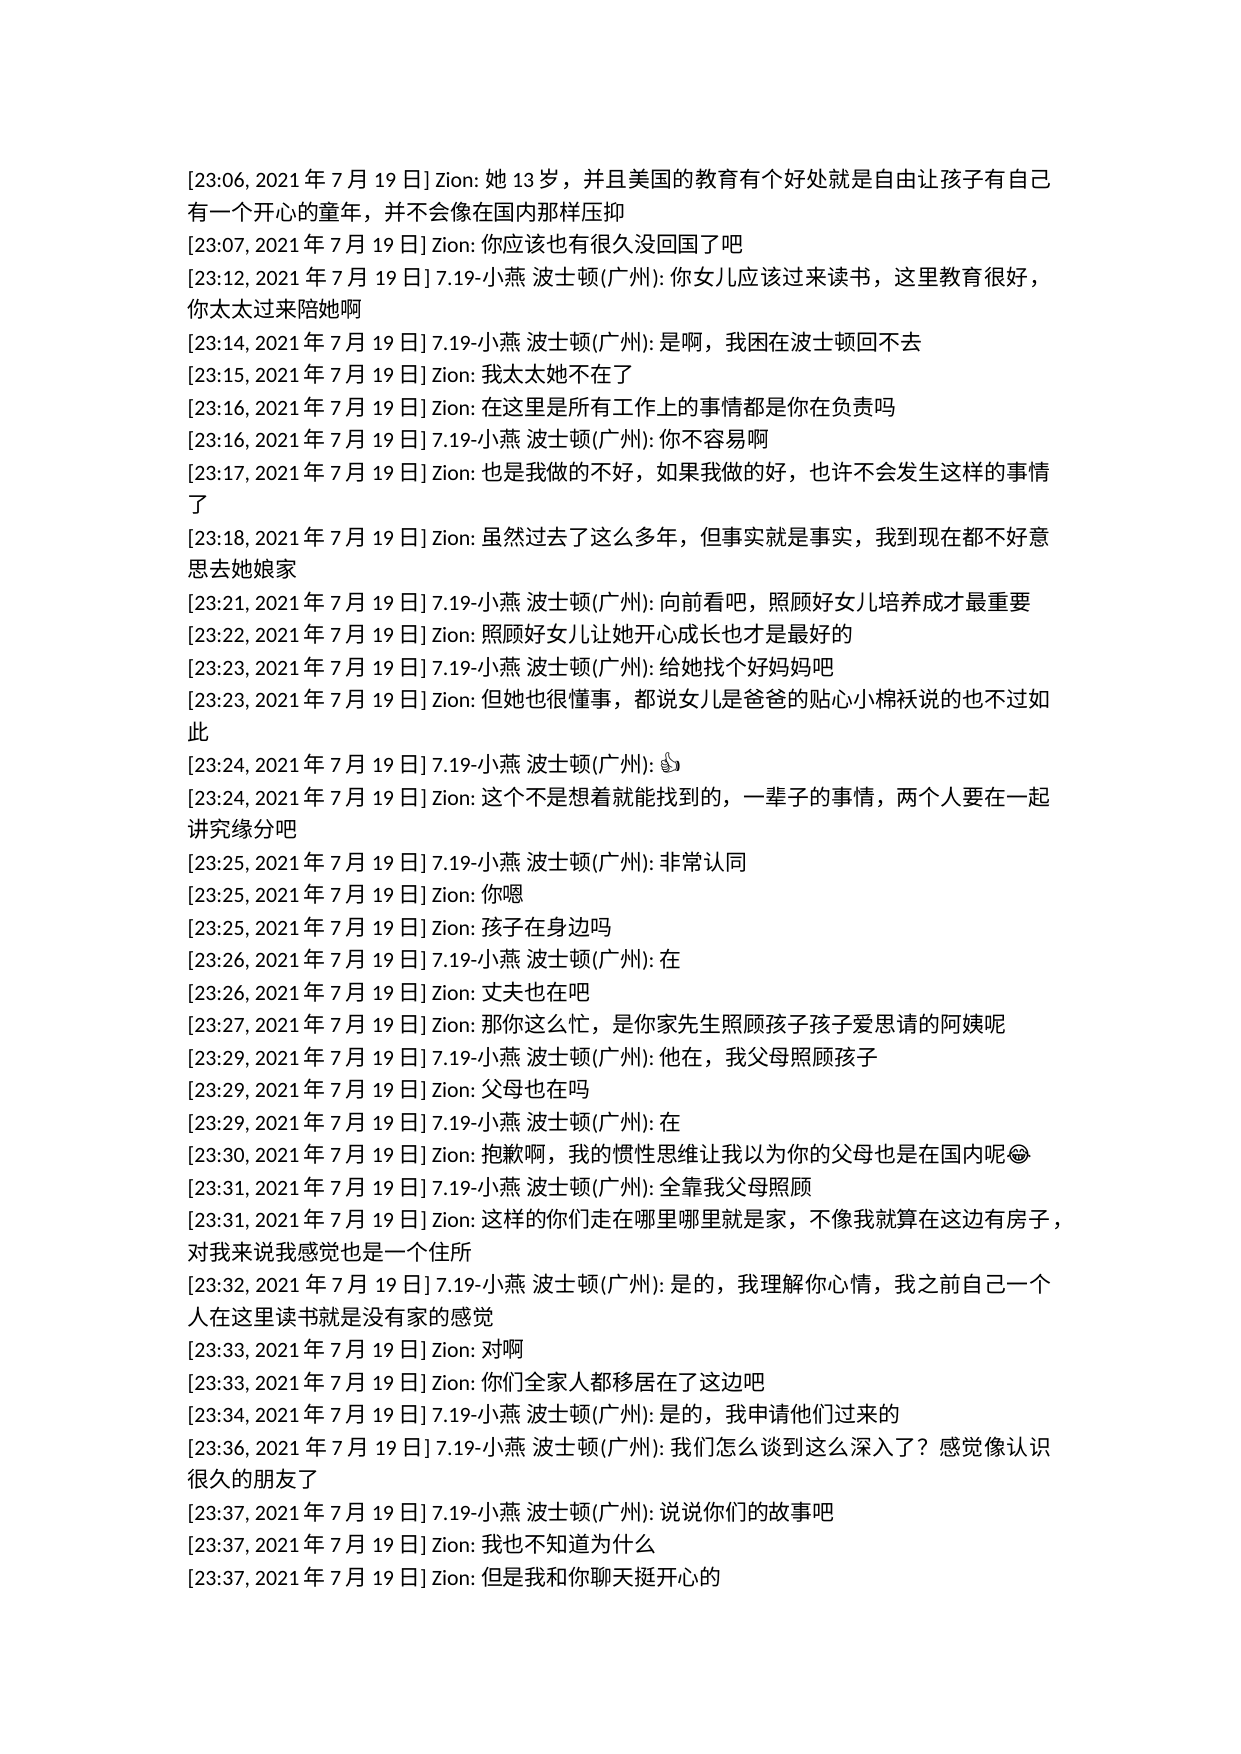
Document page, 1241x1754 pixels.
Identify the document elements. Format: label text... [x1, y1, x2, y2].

text [23:16, 2021年7月19日] Zion: 在这里是所有工作上的事情都是你在负责吗 [187, 389, 1053, 422]
text [23:12, 2021年7月19日] 7.19-小燕 波士顿(广州): 你女儿应该过来读书，这里教育很好，你太太过来陪她啊 [187, 259, 1053, 324]
text [23:22, 2021年7月19日] Zion: 照顾好女儿让她开心成长也才是最好的 [187, 617, 1053, 649]
text [23:17, 2021年7月19日] Zion: 也是我做的不好，如果我做的好，也许不会发生这样的事情了 [187, 454, 1053, 519]
text [23:07, 2021年7月19日] Zion: 你应该也有很久没回国了吧 [187, 227, 1053, 259]
text [23:30, 2021年7月19日] Zion: 抱歉啊，我的惯性思维让我以为你的父母也是在国内呢😂 [187, 1137, 1053, 1169]
text [23:14, 2021年7月19日] 7.19-小燕 波士顿(广州): 是啊，我困在波士顿回不去 [187, 324, 1053, 357]
text [23:24, 2021年7月19日] Zion: 这个不是想着就能找到的，一辈子的事情，两个人要在一起讲究缘分吧 [187, 779, 1053, 844]
text [23:21, 2021年7月19日] 7.19-小燕 波士顿(广州): 向前看吧，照顾好女儿培养成才最重要 [187, 584, 1053, 617]
text [23:33, 2021年7月19日] Zion: 你们全家人都移居在了这边吧 [187, 1364, 1053, 1397]
text [23:37, 2021年7月19日] Zion: 我也不知道为什么 [187, 1527, 1053, 1559]
text [23:06, 2021年7月19日] Zion: 她13岁，并且美国的教育有个好处就是自由让孩子有自己有一个开心的童年，并不会像在国内那样压抑 [187, 162, 1053, 227]
text [23:15, 2021年7月19日] Zion: 我太太她不在了 [187, 357, 1053, 389]
text [23:36, 2021年7月19日] 7.19-小燕 波士顿(广州): 我们怎么谈到这么深入了？感觉像认识很久的朋友了 [187, 1429, 1053, 1494]
text [23:26, 2021年7月19日] Zion: 丈夫也在吧 [187, 974, 1053, 1007]
text [23:23, 2021年7月19日] 7.19-小燕 波士顿(广州): 给她找个好妈妈吧 [187, 649, 1053, 682]
text [23:31, 2021年7月19日] 7.19-小燕 波士顿(广州): 全靠我父母照顾 [187, 1169, 1053, 1202]
text [23:25, 2021年7月19日] 7.19-小燕 波士顿(广州): 非常认同 [187, 844, 1053, 877]
text [23:29, 2021年7月19日] Zion: 父母也在吗 [187, 1072, 1053, 1104]
text [23:16, 2021年7月19日] 7.19-小燕 波士顿(广州): 你不容易啊 [187, 422, 1053, 454]
text [23:34, 2021年7月19日] 7.19-小燕 波士顿(广州): 是的，我申请他们过来的 [187, 1397, 1053, 1429]
text [23:24, 2021年7月19日] 7.19-小燕 波士顿(广州): 👍 [187, 747, 1053, 779]
text [23:27, 2021年7月19日] Zion: 那你这么忙，是你家先生照顾孩子孩子爱思请的阿姨呢 [187, 1007, 1053, 1039]
text [23:18, 2021年7月19日] Zion: 虽然过去了这么多年，但事实就是事实，我到现在都不好意思去她娘家 [187, 519, 1053, 584]
text [23:37, 2021年7月19日] Zion: 但是我和你聊天挺开心的 [187, 1559, 1053, 1592]
text [23:37, 2021年7月19日] 7.19-小燕 波士顿(广州): 说说你们的故事吧 [187, 1494, 1053, 1527]
text [23:33, 2021年7月19日] Zion: 对啊 [187, 1332, 1053, 1364]
text [23:29, 2021年7月19日] 7.19-小燕 波士顿(广州): 他在，我父母照顾孩子 [187, 1039, 1053, 1072]
text [23:26, 2021年7月19日] 7.19-小燕 波士顿(广州): 在 [187, 942, 1053, 974]
text [23:29, 2021年7月19日] 7.19-小燕 波士顿(广州): 在 [187, 1104, 1053, 1137]
text [23:23, 2021年7月19日] Zion: 但她也很懂事，都说女儿是爸爸的贴心小棉袄说的也不过如此 [187, 682, 1053, 747]
text [23:25, 2021年7月19日] Zion: 你嗯 [187, 877, 1053, 909]
text [23:32, 2021年7月19日] 7.19-小燕 波士顿(广州): 是的，我理解你心情，我之前自己一个人在这里读书就是没有家的感觉 [187, 1267, 1053, 1332]
text [23:25, 2021年7月19日] Zion: 孩子在身边吗 [187, 909, 1053, 942]
text [23:31, 2021年7月19日] Zion: 这样的你们走在哪里哪里就是家，不像我就算在这边有房子，对我来说我感觉也是一个住所 [187, 1202, 1053, 1267]
